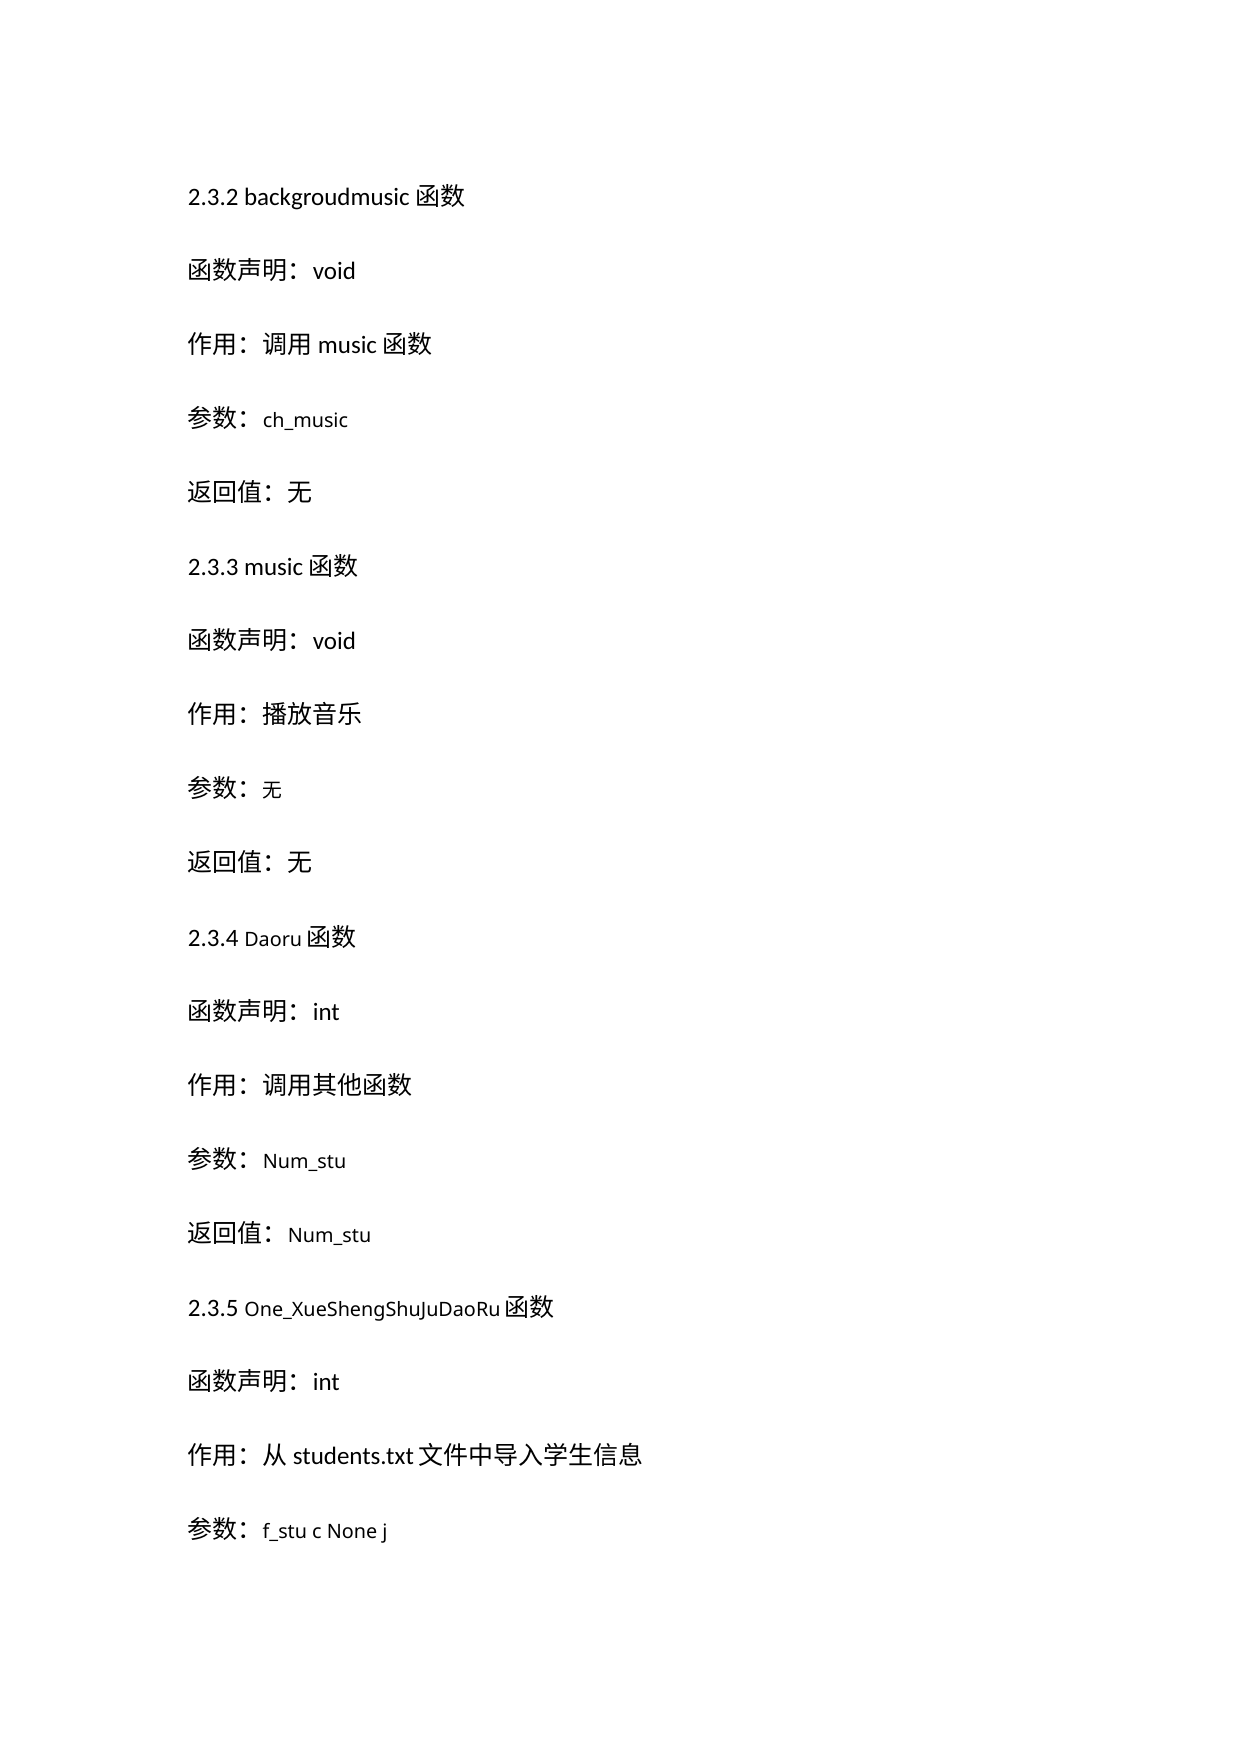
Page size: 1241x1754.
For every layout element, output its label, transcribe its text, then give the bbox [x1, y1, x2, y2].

text 返回值：Num_stu [188, 1199, 1053, 1264]
text 返回值：无 [188, 828, 1053, 893]
text 返回值：无 [188, 458, 1053, 523]
text 参数：f_stu c None j [187, 1495, 1053, 1560]
text 2.3.3 music函数 [188, 532, 1053, 597]
text 2.3.5 One_XueShengShuJuDaoRu函数 [188, 1273, 1053, 1338]
text 参数：Num_stu [188, 1125, 1053, 1190]
text 2.3.4 Daoru函数 [188, 903, 1053, 968]
text 作用：播放音乐 [188, 680, 1053, 745]
text 作用：调用其他函数 [188, 1051, 1053, 1116]
text 作用：从students.txt文件中导入学生信息 [188, 1421, 1053, 1486]
text 参数：ch_music [188, 384, 1053, 449]
text 2.3.2 backgroudmusic函数 [188, 162, 1053, 227]
text 函数声明：int [188, 977, 1053, 1042]
text 函数声明：void [188, 236, 1053, 301]
text 函数声明：void [188, 606, 1053, 671]
text 函数声明：int [188, 1347, 1053, 1412]
text 参数：无 [188, 754, 1053, 819]
text 作用：调用music函数 [188, 310, 1053, 375]
